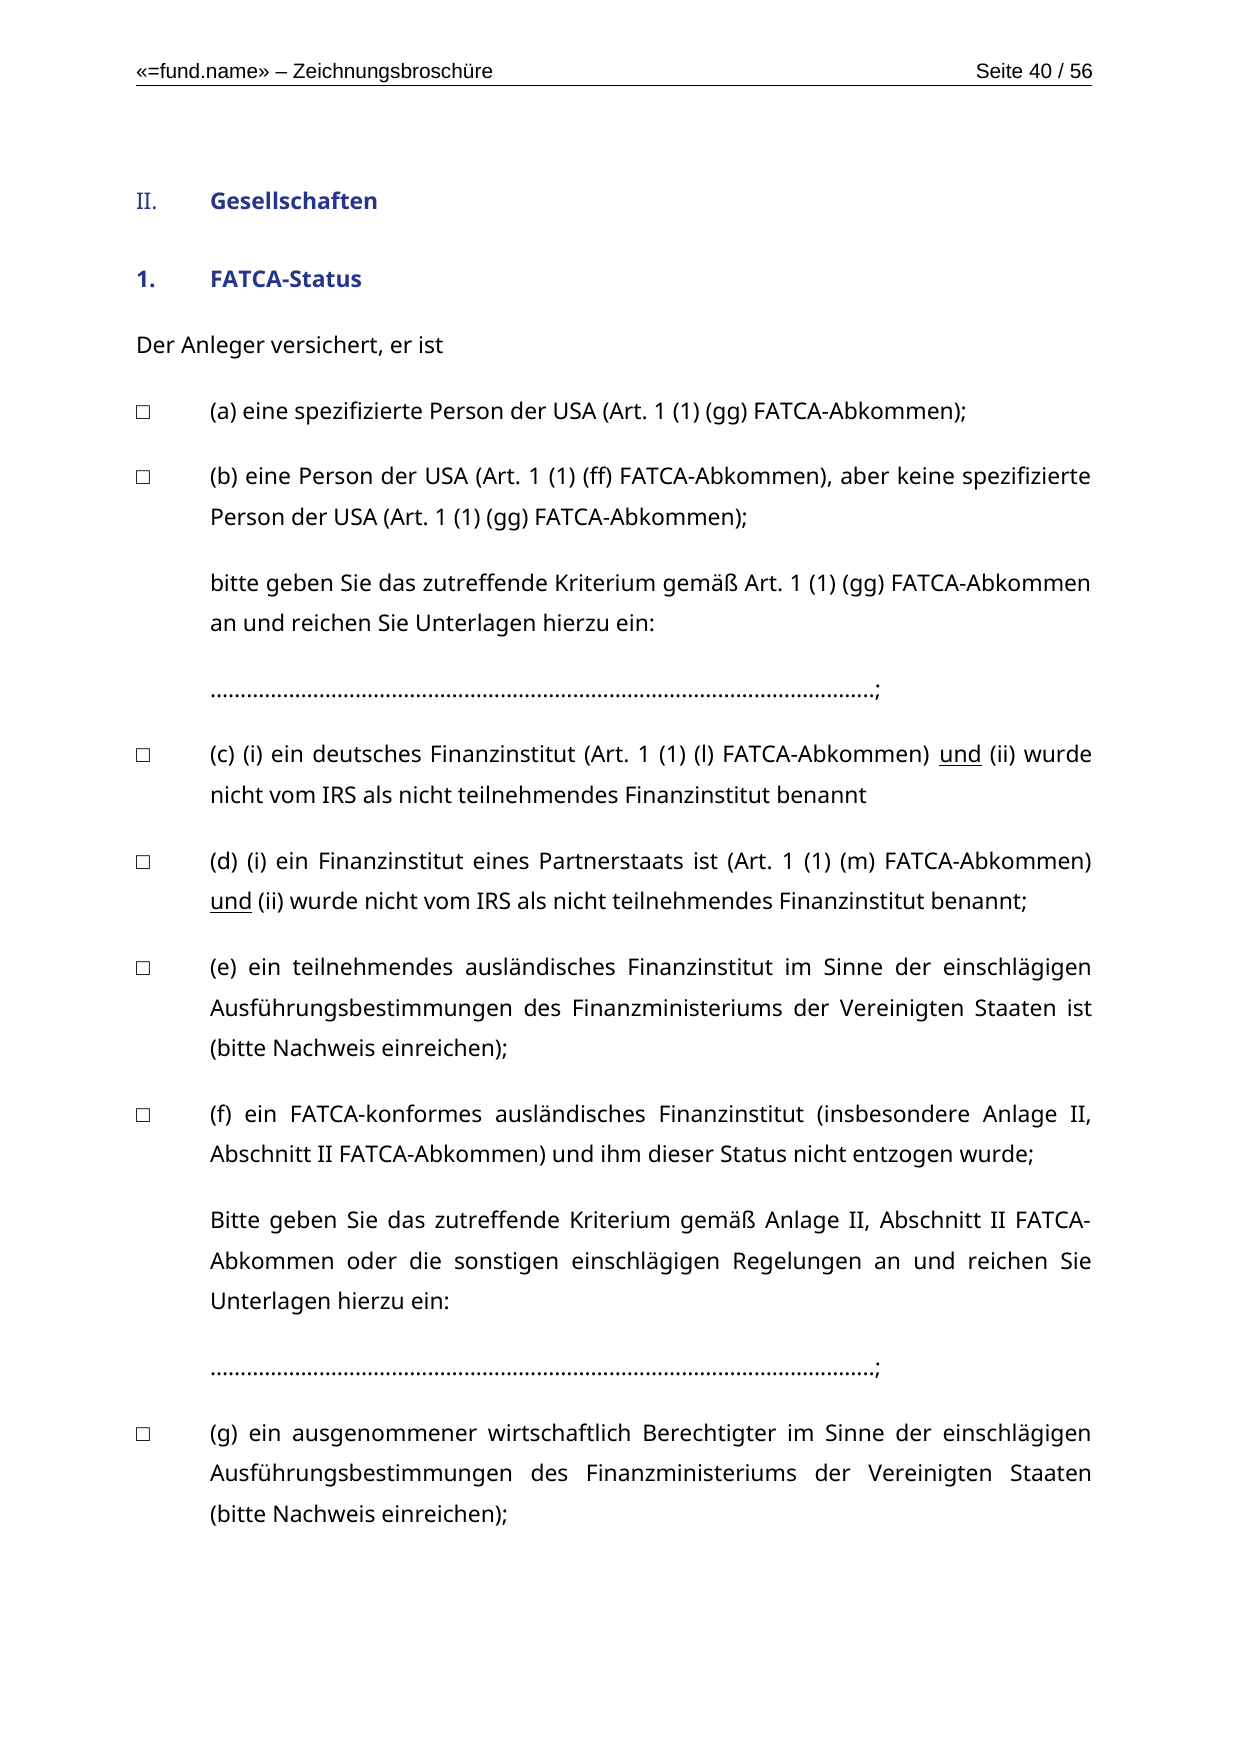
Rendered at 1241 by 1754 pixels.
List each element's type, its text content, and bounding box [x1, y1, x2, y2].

text Der Anleger versichert, er ist [136, 329, 1092, 360]
text □ (e) ein teilnehmendes ausländisches Finanzinstitut im Sinne der einschlägigen Ausführungsbestimmungen des Finanzministeriums der Vereinigten Staaten ist (bitte Nachweis einreichen); [136, 951, 1092, 1063]
text □ (g) ein ausgenommener wirtschaftlich Berechtigter im Sinne der einschlägigen Ausführungsbestimmungen des Finanzministeriums der Vereinigten Staaten (bitte Nachweis einreichen); [136, 1416, 1092, 1529]
text ………………………………………………………………………………………………..; [210, 1351, 1092, 1382]
text □ (d) (i) ein Finanzinstitut eines Partnerstaats ist (Art. 1 (1) (m) FATCA-Abkommen) und (ii) wurde nicht vom IRS als nicht teilnehmendes Finanzinstitut benannt; [136, 844, 1092, 916]
text Bitte geben Sie das zutreffende Kriterium gemäß Anlage II, Abschnitt II FATCA-Abkommen oder die sonstigen einschlägigen Regelungen an und reichen Sie Unterlagen hierzu ein: [210, 1204, 1092, 1316]
text □ (c) (i) ein deutsches Finanzinstitut (Art. 1 (1) (l) FATCA-Abkommen) und (ii) wurde nicht vom IRS als nicht teilnehmendes Finanzinstitut benannt [136, 738, 1092, 810]
text ………………………………………………………………………………………………..; [210, 673, 1092, 704]
text □ (a) eine spezifizierte Person der USA (Art. 1 (1) (gg) FATCA-Abkommen); [136, 394, 1092, 426]
text □ (f) ein FATCA-konformes ausländisches Finanzinstitut (insbesondere Anlage II, Abschnitt II FATCA-Abkommen) und ihm dieser Status nicht entzogen wurde; [136, 1098, 1092, 1169]
subtitle Gesellschaften [136, 185, 1092, 216]
subtitle FATCA-Status [136, 263, 1092, 294]
text bitte geben Sie das zutreffende Kriterium gemäß Art. 1 (1) (gg) FATCA-Abkommen an und reichen Sie Unterlagen hierzu ein: [210, 566, 1092, 638]
text □ (b) eine Person der USA (Art. 1 (1) (ff) FATCA-Abkommen), aber keine spezifizierte Person der USA (Art. 1 (1) (gg) FATCA-Abkommen); [136, 460, 1092, 532]
